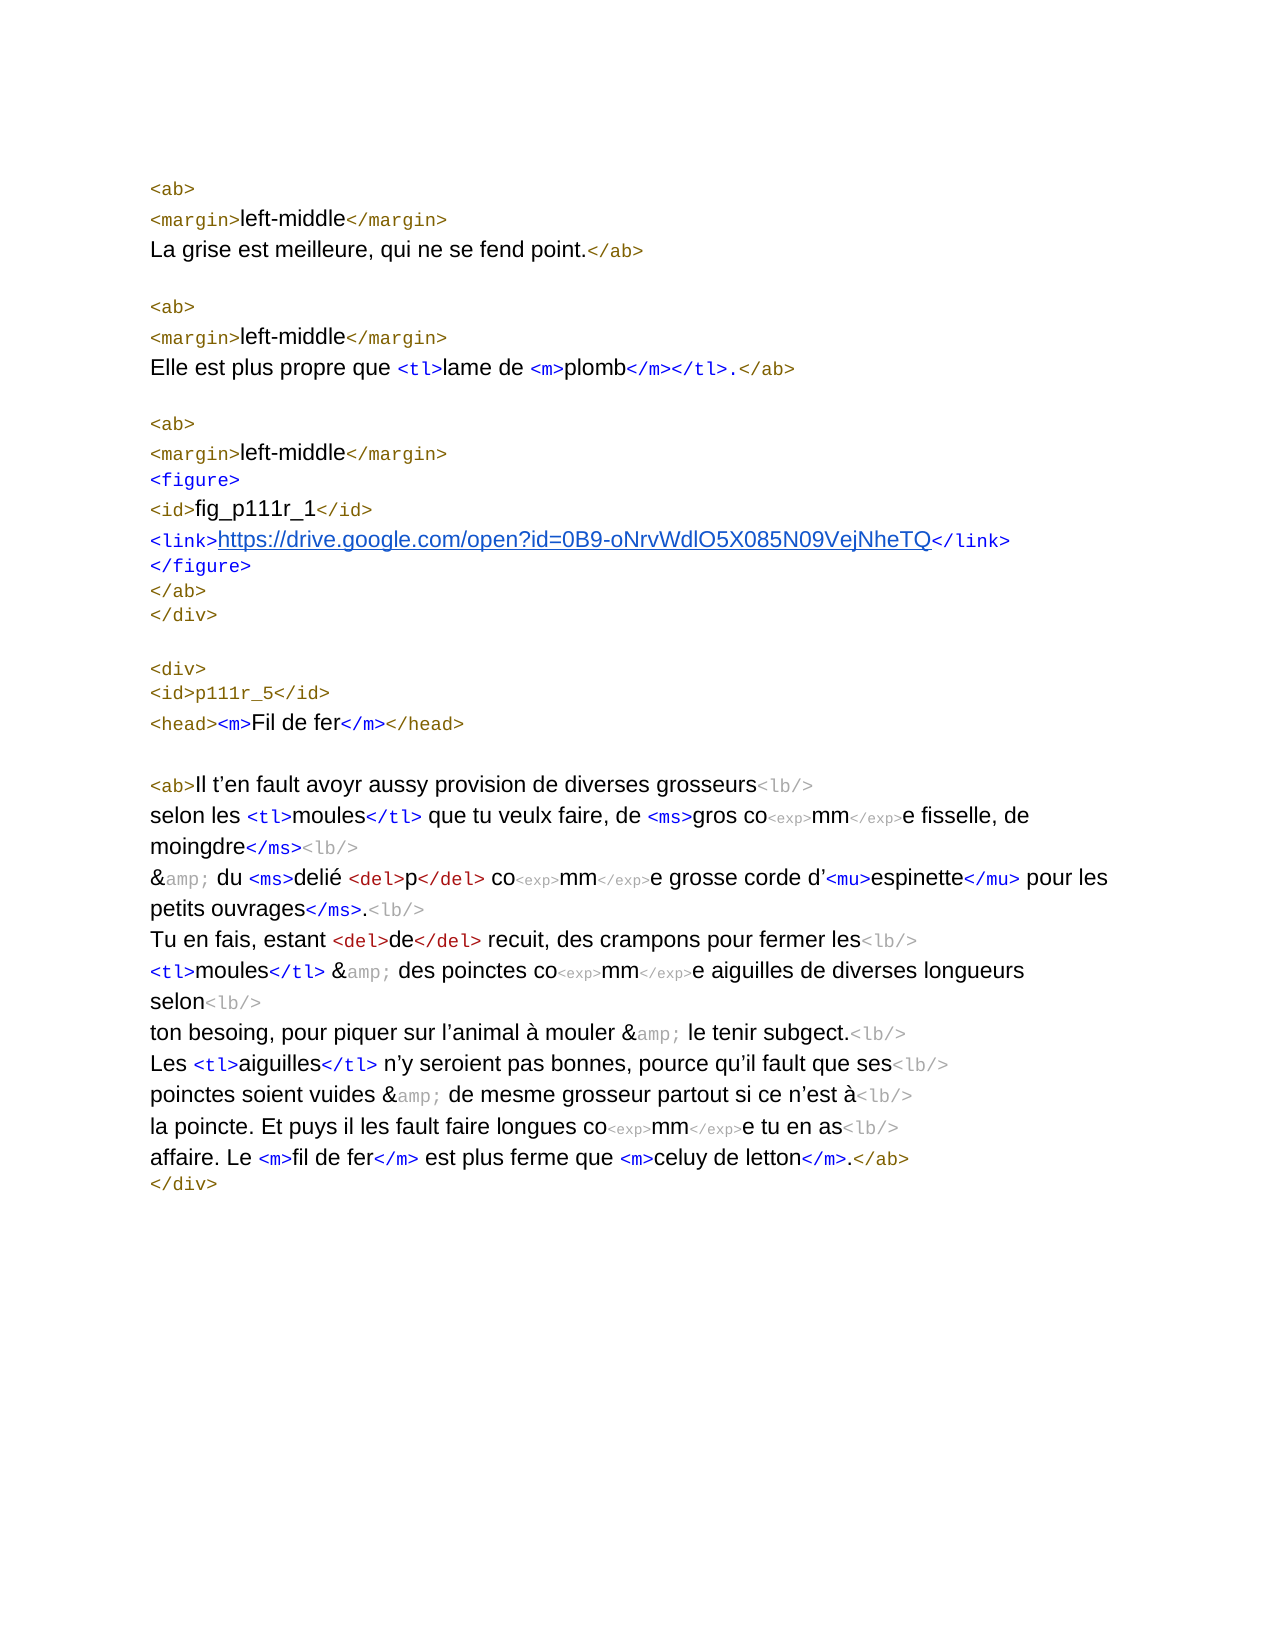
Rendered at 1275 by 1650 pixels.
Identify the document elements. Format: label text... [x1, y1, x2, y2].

text <link>https://drive.google.com/open?id=0B9-oNrvWdlO5X085N09VejNheTQ</link> [150, 526, 1125, 553]
text <margin>left-middle</margin> [150, 439, 1125, 466]
text &amp; du <ms>delié <del>p</del> co<exp>mm</exp>e grosse corde d’<mu>espinette</mu> pour les petits ouvrages</ms>.<lb/> [150, 864, 1125, 922]
text </div> [150, 606, 1125, 627]
text la poincte. Et puys il les fault faire longues co<exp>mm</exp>e tu en as<lb/> [150, 1113, 1125, 1140]
text </ab> [150, 582, 1125, 603]
text ton besoing, pour piquer sur l’animal à mouler &amp; le tenir subgect.<lb/> [150, 1019, 1125, 1046]
text <ab>Il t’en fault avoyr aussy provision de diverses grosseurs<lb/> [150, 771, 1125, 798]
text <ab> [150, 415, 1125, 436]
text </div> [150, 1175, 1125, 1196]
text <tl>moules</tl> &amp; des poinctes co<exp>mm</exp>e aiguilles de diverses longueurs selon<lb/> [150, 957, 1125, 1015]
text affaire. Le <m>fil de fer</m> est plus ferme que <m>celuy de letton</m>.</ab> [150, 1144, 1125, 1171]
text Tu en fais, estant <del>de</del> recuit, des crampons pour fermer les<lb/> [150, 926, 1125, 953]
text poinctes soient vuides &amp; de mesme grosseur partout si ce n’est à<lb/> [150, 1081, 1125, 1108]
text </figure> [150, 557, 1125, 578]
text selon les <tl>moules</tl> que tu veulx faire, de <ms>gros co<exp>mm</exp>e fisselle, de moingdre</ms><lb/> [150, 802, 1125, 860]
text <ab> <margin>left-middle</margin> La grise est meilleure, qui ne se fend point.</ab> [150, 180, 1125, 263]
text <ab> <margin>left-middle</margin> Elle est plus propre que <tl>lame de <m>plomb</m></tl>.</ab> [150, 298, 1125, 381]
text <figure> [150, 471, 1125, 492]
text Les <tl>aiguilles</tl> n’y seroient pas bonnes, pource qu’il fault que ses<lb/> [150, 1050, 1125, 1077]
text <id>fig_p111r_1</id> [150, 495, 1125, 522]
text <div> <id>p111r_5</id> <head><m>Fil de fer</m></head> [150, 630, 1125, 736]
